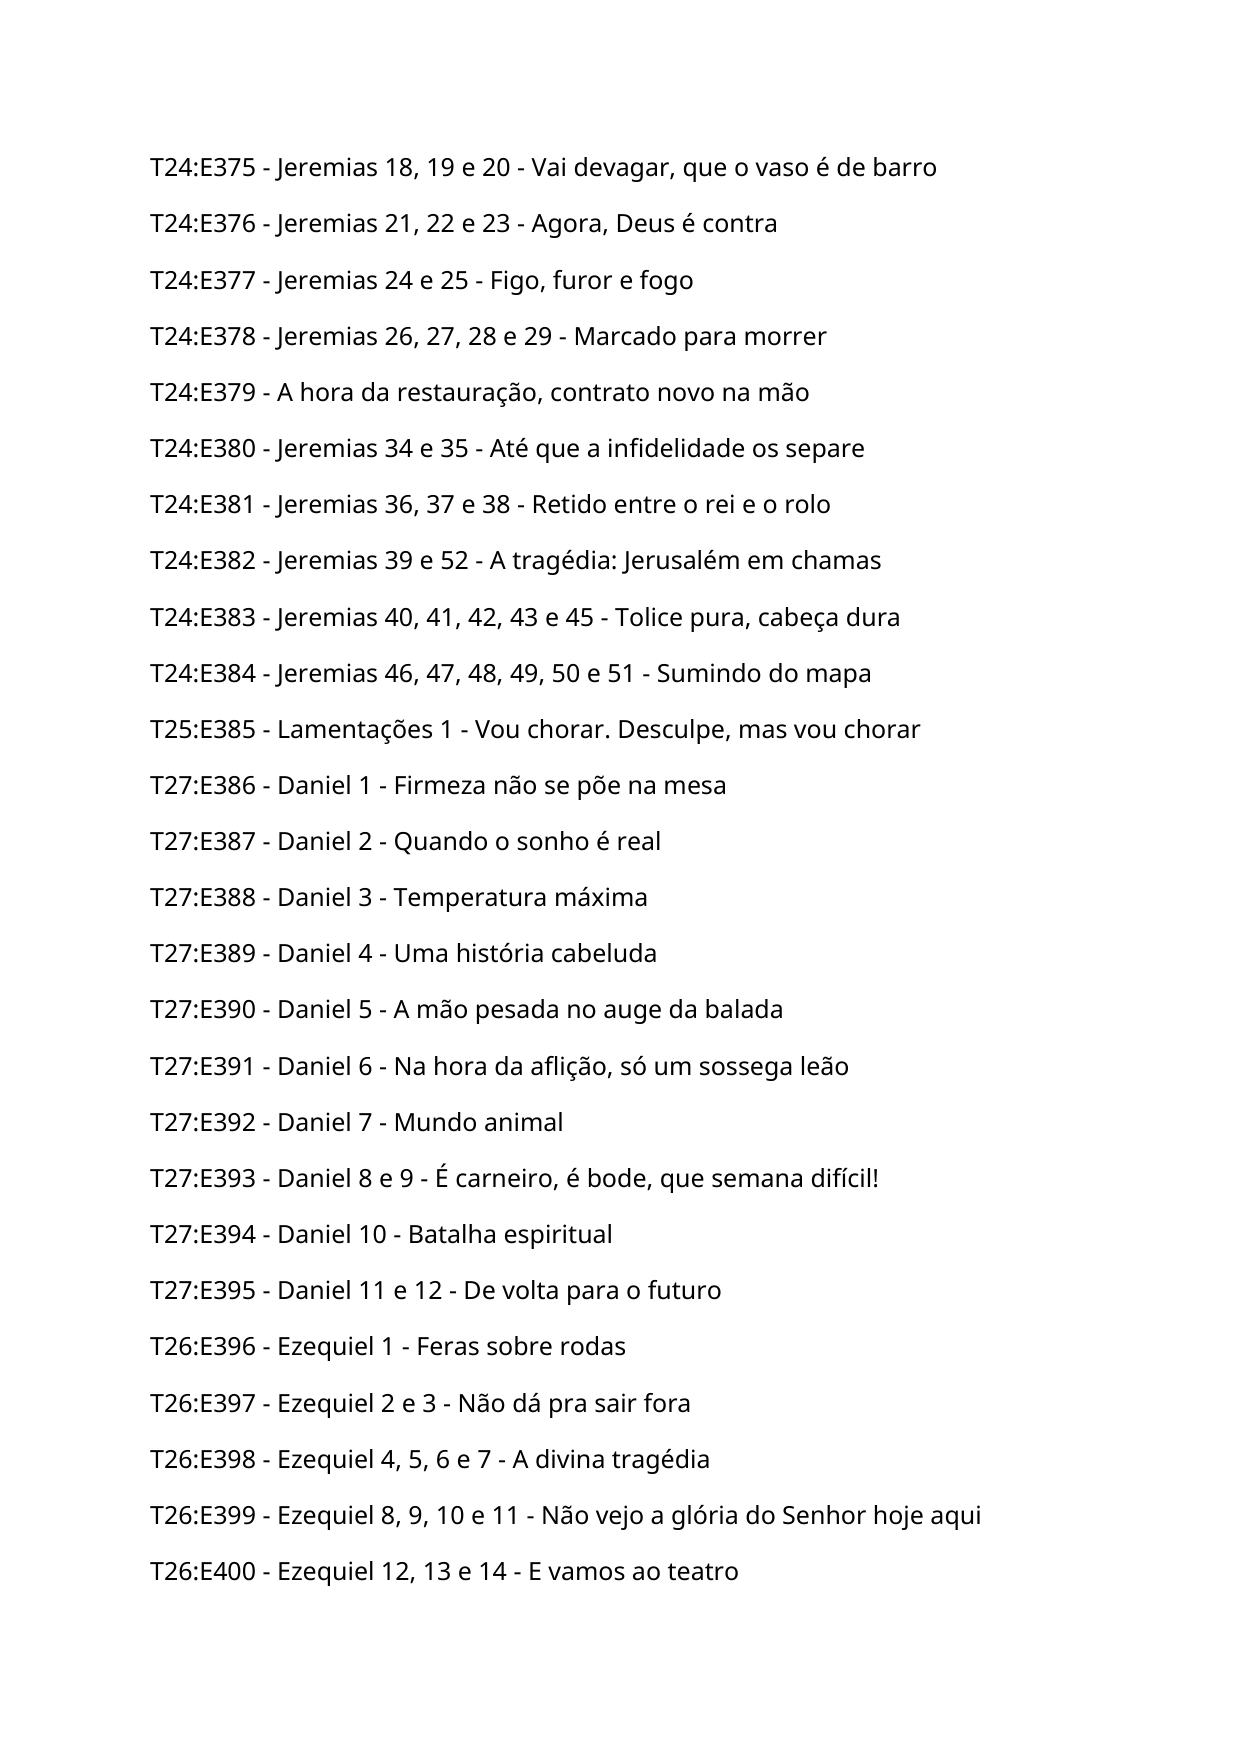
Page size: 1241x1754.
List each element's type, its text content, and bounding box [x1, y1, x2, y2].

text T26:E396 - Ezequiel 1 - Feras sobre rodas [150, 1329, 1090, 1363]
text T26:E400 - Ezequiel 12, 13 e 14 - E vamos ao teatro [150, 1554, 1090, 1588]
text T24:E384 - Jeremias 46, 47, 48, 49, 50 e 51 - Sumindo do mapa [150, 655, 1090, 689]
text T25:E385 - Lamentações 1 - Vou chorar. Desculpe, mas vou chorar [150, 711, 1090, 746]
text T24:E379 - A hora da restauração, contrato novo na mão [150, 374, 1090, 409]
text T27:E386 - Daniel 1 - Firmeza não se põe na mesa [150, 768, 1090, 802]
text T24:E376 - Jeremias 21, 22 e 23 - Agora, Deus é contra [150, 206, 1090, 240]
text T24:E383 - Jeremias 40, 41, 42, 43 e 45 - Tolice pura, cabeça dura [150, 599, 1090, 633]
text T27:E390 - Daniel 5 - A mão pesada no auge da balada [150, 992, 1090, 1026]
text T24:E382 - Jeremias 39 e 52 - A tragédia: Jerusalém em chamas [150, 543, 1090, 577]
text T24:E381 - Jeremias 36, 37 e 38 - Retido entre o rei e o rolo [150, 487, 1090, 521]
text T27:E392 - Daniel 7 - Mundo animal [150, 1104, 1090, 1138]
text T24:E375 - Jeremias 18, 19 e 20 - Vai devagar, que o vaso é de barro [150, 150, 1090, 184]
text T27:E389 - Daniel 4 - Uma história cabeluda [150, 936, 1090, 970]
text T24:E380 - Jeremias 34 e 35 - Até que a infidelidade os separe [150, 431, 1090, 465]
text T26:E398 - Ezequiel 4, 5, 6 e 7 - A divina tragédia [150, 1441, 1090, 1475]
text T26:E397 - Ezequiel 2 e 3 - Não dá pra sair fora [150, 1385, 1090, 1419]
text T27:E393 - Daniel 8 e 9 - É carneiro, é bode, que semana difícil! [150, 1161, 1090, 1195]
text T24:E377 - Jeremias 24 e 25 - Figo, furor e fogo [150, 262, 1090, 296]
text T27:E395 - Daniel 11 e 12 - De volta para o futuro [150, 1273, 1090, 1307]
text T27:E394 - Daniel 10 - Batalha espiritual [150, 1217, 1090, 1251]
text T26:E399 - Ezequiel 8, 9, 10 e 11 - Não vejo a glória do Senhor hoje aqui [150, 1497, 1090, 1532]
text T27:E388 - Daniel 3 - Temperatura máxima [150, 880, 1090, 914]
text T27:E391 - Daniel 6 - Na hora da aflição, só um sossega leão [150, 1048, 1090, 1082]
text T24:E378 - Jeremias 26, 27, 28 e 29 - Marcado para morrer [150, 318, 1090, 352]
text T27:E387 - Daniel 2 - Quando o sonho é real [150, 824, 1090, 858]
